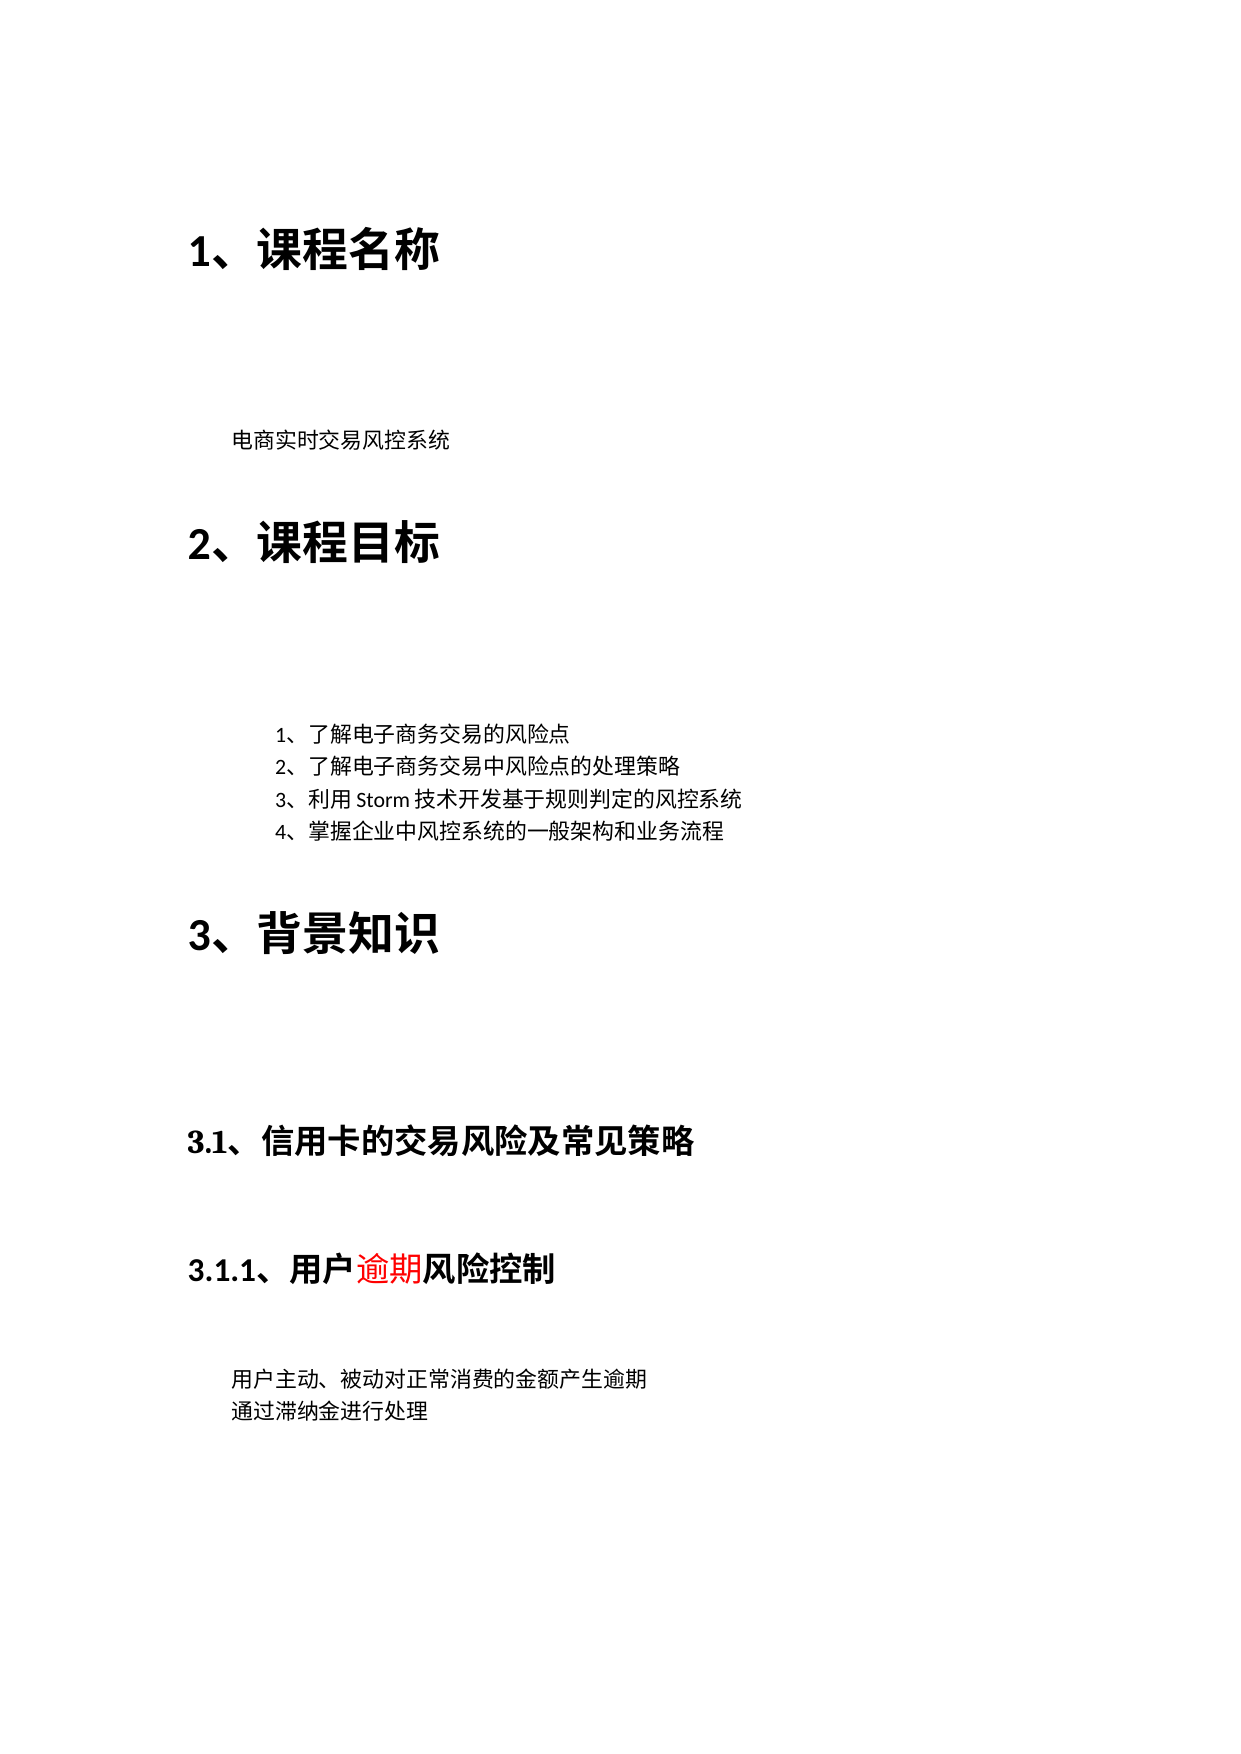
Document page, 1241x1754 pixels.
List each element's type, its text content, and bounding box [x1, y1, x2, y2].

text 通过滞纳金进行处理 [187, 1394, 1053, 1426]
text 用户主动、被动对正常消费的金额产生逾期 [187, 1361, 1053, 1394]
text 电商实时交易风控系统 [187, 423, 1053, 455]
text 2、了解电子商务交易中风险点的处理策略 [187, 749, 1053, 781]
subtitle 1、课程名称 [187, 197, 1053, 295]
subtitle 3、背景知识 [187, 882, 1053, 979]
text 4、掌握企业中风控系统的一般架构和业务流程 [187, 814, 1053, 846]
text 1、了解电子商务交易的风险点 [187, 716, 1053, 749]
subtitle 3.1、信用卡的交易风险及常见策略 [187, 1107, 1053, 1172]
subtitle 2、课程目标 [187, 491, 1053, 588]
text 3、利用Storm技术开发基于规则判定的风控系统 [187, 781, 1053, 814]
subtitle 3.1.1、用户逾期风险控制 [187, 1234, 1053, 1299]
